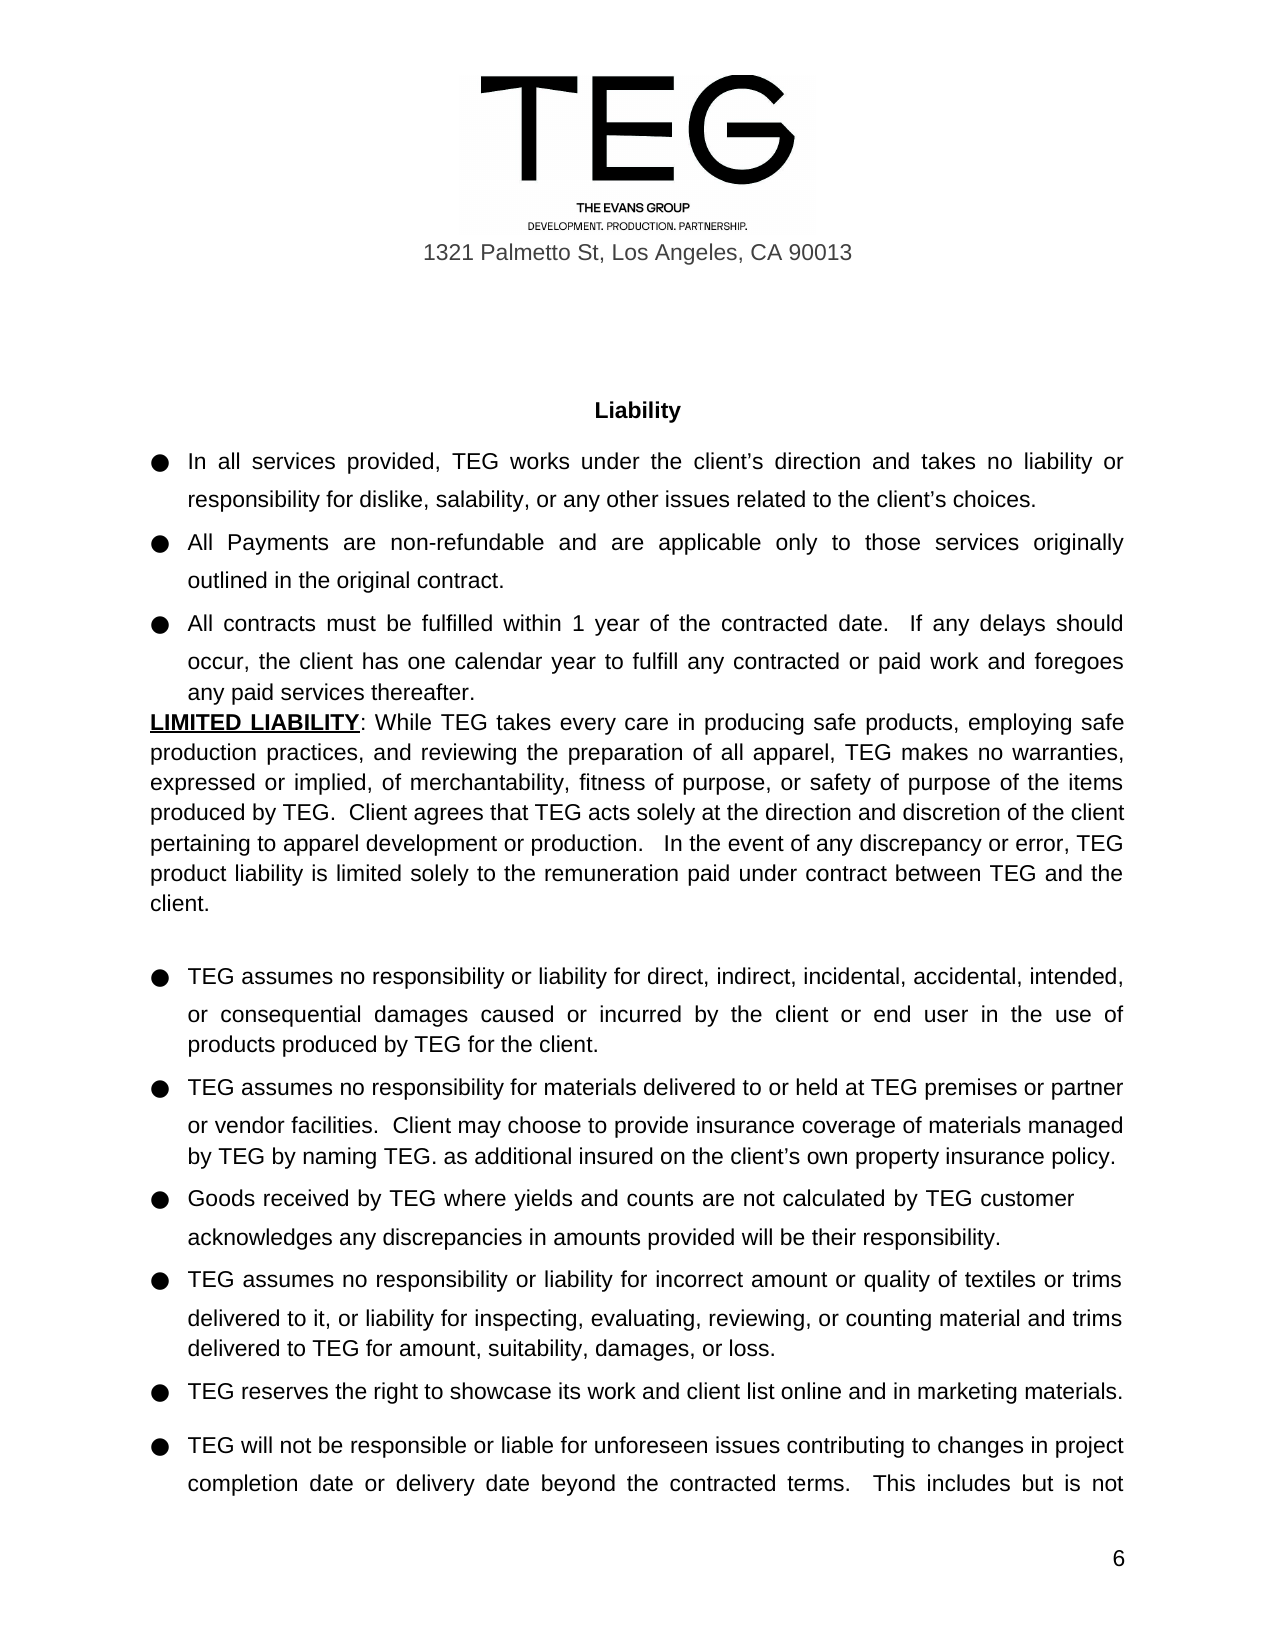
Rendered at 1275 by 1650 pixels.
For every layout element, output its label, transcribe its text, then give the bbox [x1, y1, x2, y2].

list TEG reserves the right to showcase its work and client list online and in marketing materials. [150, 1365, 1124, 1412]
text Liability [150, 397, 1125, 423]
picture [458, 75, 817, 235]
list TEG assumes no responsibility or liability for direct, indirect, incidental, accidental, intended, or consequential damages caused or incurred by the client or end user in the use of products produced by TEG for the client. [150, 950, 1125, 1058]
list In all services provided, TEG works under the client’s direction and takes no liability or responsibility for dislike, salability, or any other issues related to the client’s choices. [150, 435, 1125, 512]
list All contracts must be fulfilled within 1 year of the contracted date. If any delays should occur, the client has one calendar year to fulfill any contracted or paid work and foregoes any paid services thereafter. [150, 597, 1125, 705]
list TEG assumes no responsibility for materials delivered to or held at TEG premises or partner or vendor facilities. Client may choose to provide insurance coverage of materials managed by TEG by naming TEG. as additional insured on the client’s own property insurance policy. [150, 1062, 1125, 1169]
list All Payments are non-refundable and are applicable only to those services originally outlined in the original contract. [150, 516, 1125, 593]
list TEG assumes no responsibility or liability for incorrect amount or quality of textiles or trims delivered to it, or liability for inspecting, evaluating, reviewing, or counting material and trims delivered to TEG for amount, suitability, damages, or loss. [150, 1254, 1124, 1361]
list Goods received by TEG where yields and counts are not calculated by TEG customer acknowledges any discrepancies in amounts provided will be their responsibility. [150, 1173, 1076, 1250]
